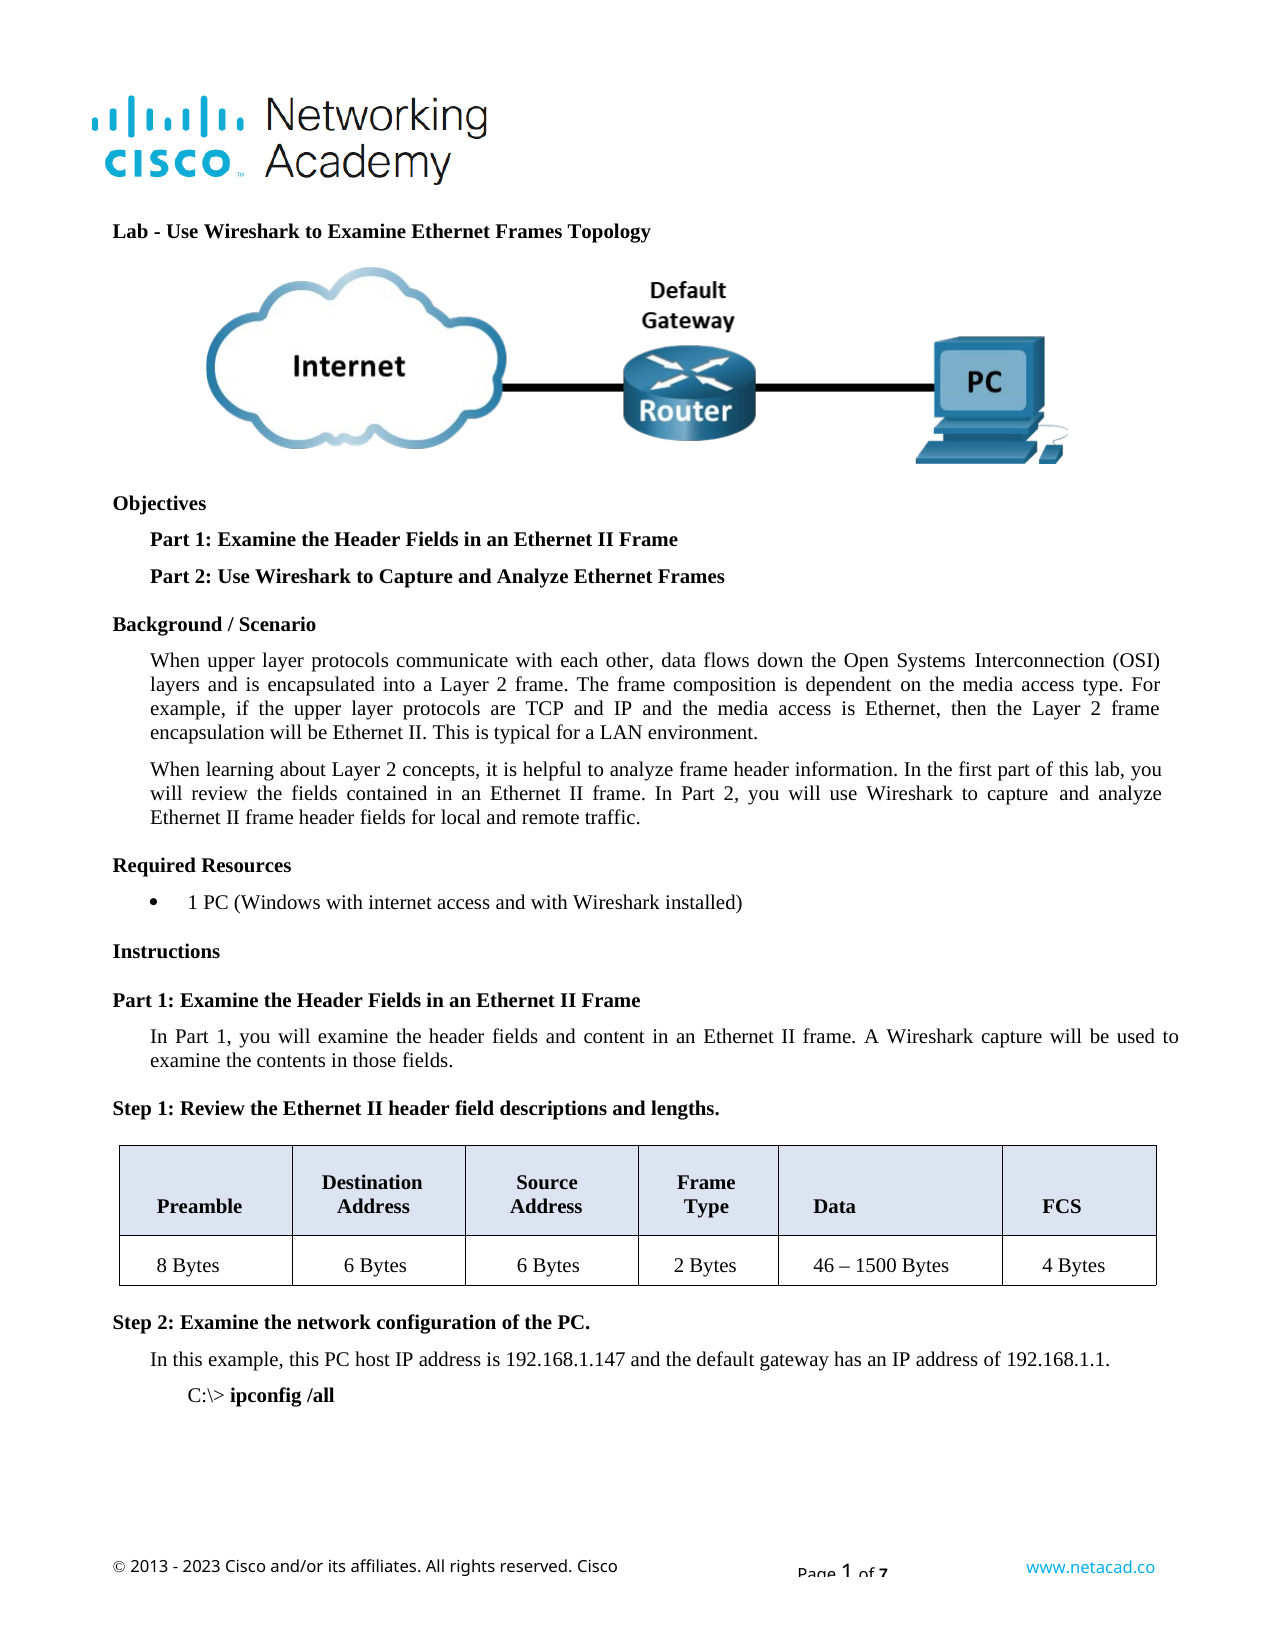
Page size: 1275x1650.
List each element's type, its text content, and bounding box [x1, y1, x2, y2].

title Lab - Use Wireshark to Examine Ethernet Frames Topology [112, 219, 1179, 243]
text Step 2: Examine the network configuration of the PC. [112, 1310, 1179, 1334]
list 1 PC (Windows with internet access and with Wireshark installed) [150, 890, 1179, 914]
table_header Data [779, 1146, 1002, 1235]
subtitle Instructions [112, 939, 1179, 963]
text When upper layer protocols communicate with each other, data flows down the Open Systems Interconnection (OSI) layers and is encapsulated into a Layer 2 frame. The frame composition is dependent on the media access type. For example, if the upper layer protocols are TCP and IP and the media access is Ethernet, then the Layer 2 frame encapsulation will be Ethernet II. This is typical for a LAN environment. [150, 648, 1160, 744]
picture [206, 267, 1069, 464]
text When learning about Layer 2 concepts, it is helpful to analyze frame header information. In the first part of this lab, you will review the fields contained in an Ethernet II frame. In Part 2, you will use Wireshark to capture and analyze Ethernet II frame header fields for local and remote traffic. [150, 757, 1162, 829]
table_header Source Address [466, 1146, 638, 1235]
table_cell 8 Bytes [120, 1236, 292, 1284]
subtitle Background / Scenario [112, 612, 1179, 636]
text Part 2: Use Wireshark to Capture and Analyze Ethernet Frames [150, 564, 1179, 588]
subtitle Step 1: Review the Ethernet II header field descriptions and lengths. [112, 1096, 1179, 1120]
text In this example, this PC host IP address is 192.168.1.147 and the default gateway has an IP address of 192.168.1.1. [150, 1347, 1179, 1371]
subtitle Required Resources [112, 853, 1179, 877]
table_cell 2 Bytes [639, 1236, 778, 1284]
table_header FCS [1003, 1146, 1156, 1235]
table_header Frame Type [639, 1146, 778, 1235]
table_header Preamble [120, 1146, 292, 1235]
table_header Destination Address [293, 1146, 465, 1235]
picture [92, 95, 487, 185]
text Part 1: Examine the Header Fields in an Ethernet II Frame [112, 988, 1179, 1012]
text In Part 1, you will examine the header fields and content in an Ethernet II frame. A Wireshark capture will be used to examine the contents in those fields. [150, 1024, 1179, 1072]
text Part 1: Examine the Header Fields in an Ethernet II Frame [150, 527, 1179, 551]
text C:\> ipconfig /all [187, 1383, 1179, 1407]
table_cell 4 Bytes [1003, 1236, 1156, 1284]
table_cell 46 – 1500 Bytes [779, 1236, 1002, 1284]
table_cell 6 Bytes [293, 1236, 465, 1284]
table_cell 6 Bytes [466, 1236, 638, 1284]
